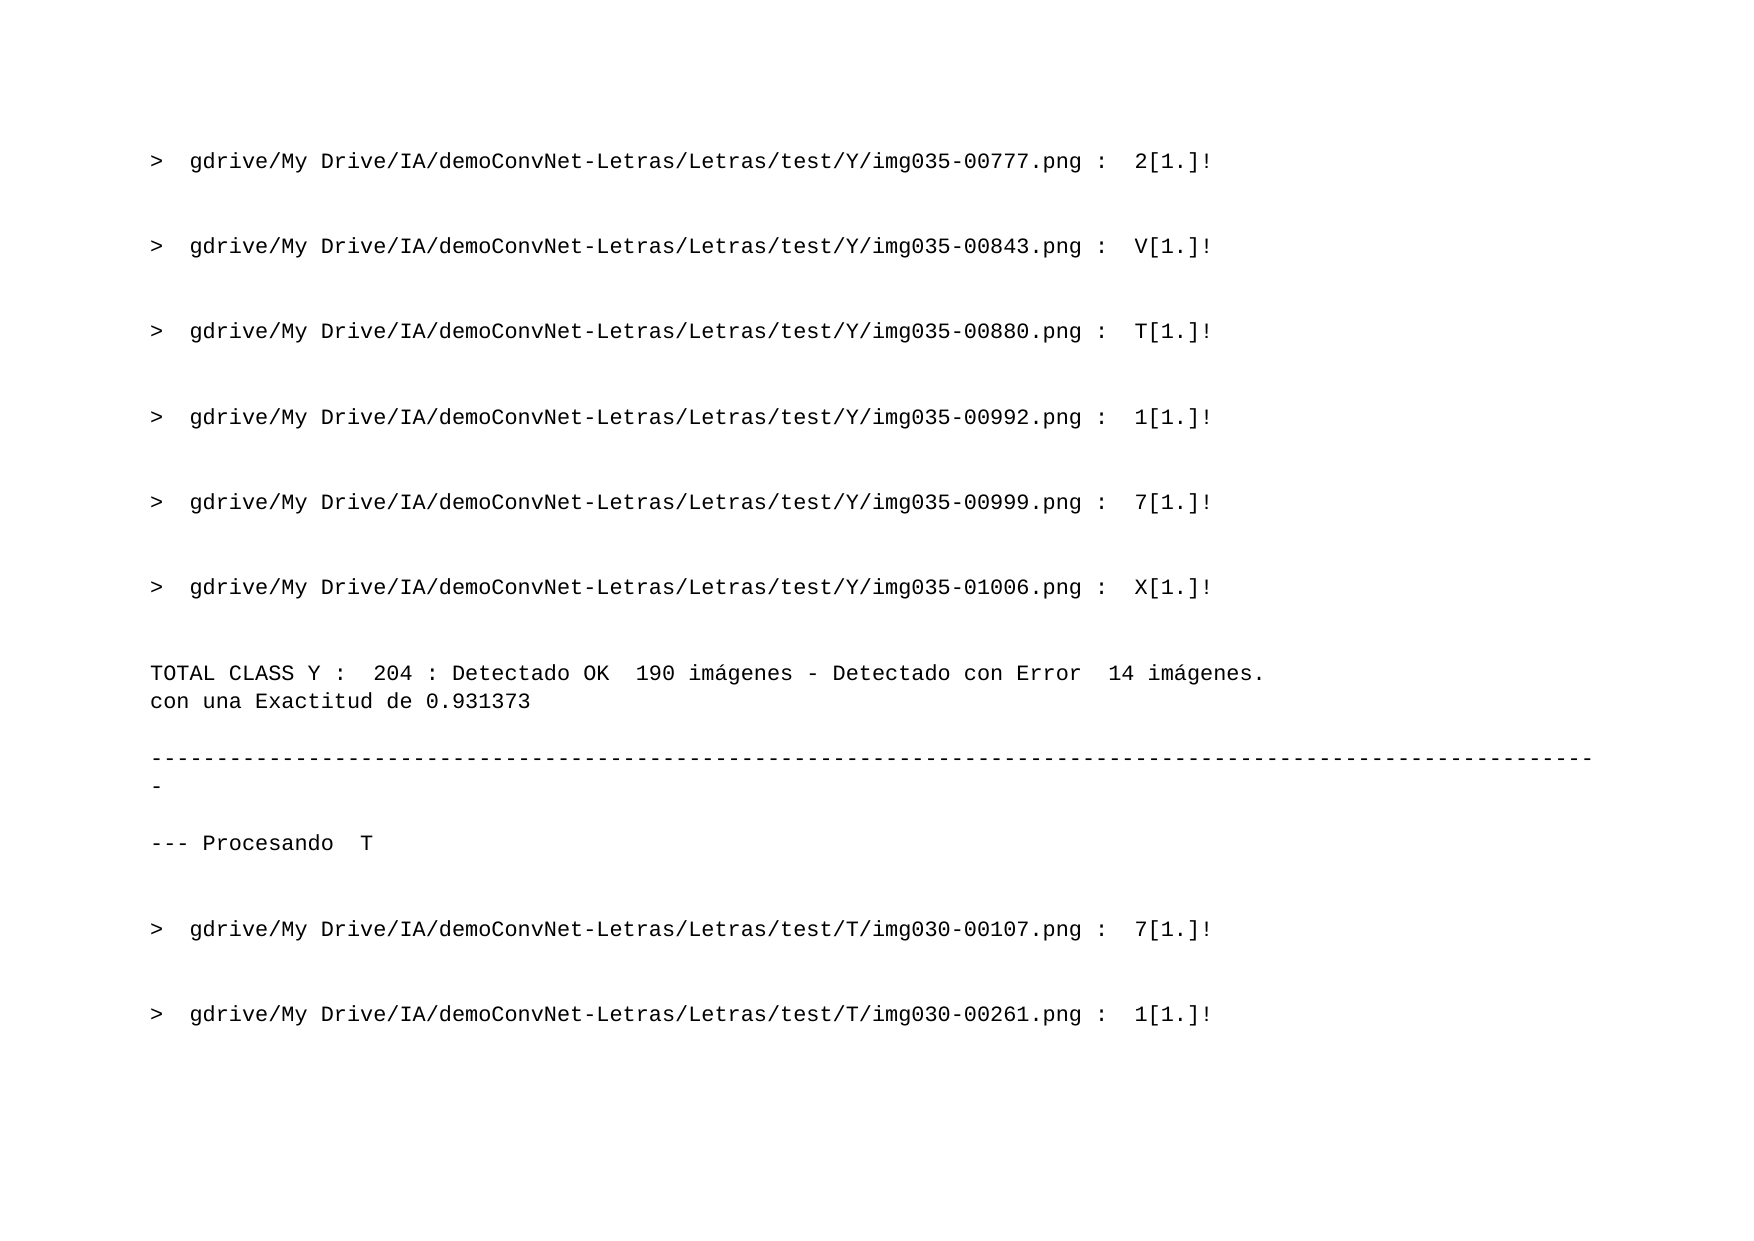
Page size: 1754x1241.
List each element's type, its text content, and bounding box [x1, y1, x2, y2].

text con una Exactitud de 0.931373 [150, 690, 1604, 715]
text > gdrive/My Drive/IA/demoConvNet-Letras/Letras/test/Y/img035-01006.png : X[1.]! [150, 577, 1604, 601]
text > gdrive/My Drive/IA/demoConvNet-Letras/Letras/test/T/img030-00261.png : 1[1.]! [150, 1003, 1604, 1028]
text > gdrive/My Drive/IA/demoConvNet-Letras/Letras/test/Y/img035-00999.png : 7[1.]! [150, 491, 1604, 516]
text > gdrive/My Drive/IA/demoConvNet-Letras/Letras/test/Y/img035-00992.png : 1[1.]! [150, 406, 1604, 431]
text TOTAL CLASS Y : 204 : Detectado OK 190 imágenes - Detectado con Error 14 imágenes. [150, 662, 1604, 687]
text --- Procesando T [150, 832, 1604, 857]
text > gdrive/My Drive/IA/demoConvNet-Letras/Letras/test/T/img030-00107.png : 7[1.]! [150, 918, 1604, 943]
text > gdrive/My Drive/IA/demoConvNet-Letras/Letras/test/Y/img035-00843.png : V[1.]! [150, 235, 1604, 260]
text --------------------------------------------------------------------------------------------------------------- [150, 747, 1604, 800]
text > gdrive/My Drive/IA/demoConvNet-Letras/Letras/test/Y/img035-00880.png : T[1.]! [150, 321, 1604, 345]
text > gdrive/My Drive/IA/demoConvNet-Letras/Letras/test/Y/img035-00777.png : 2[1.]! [150, 150, 1604, 175]
